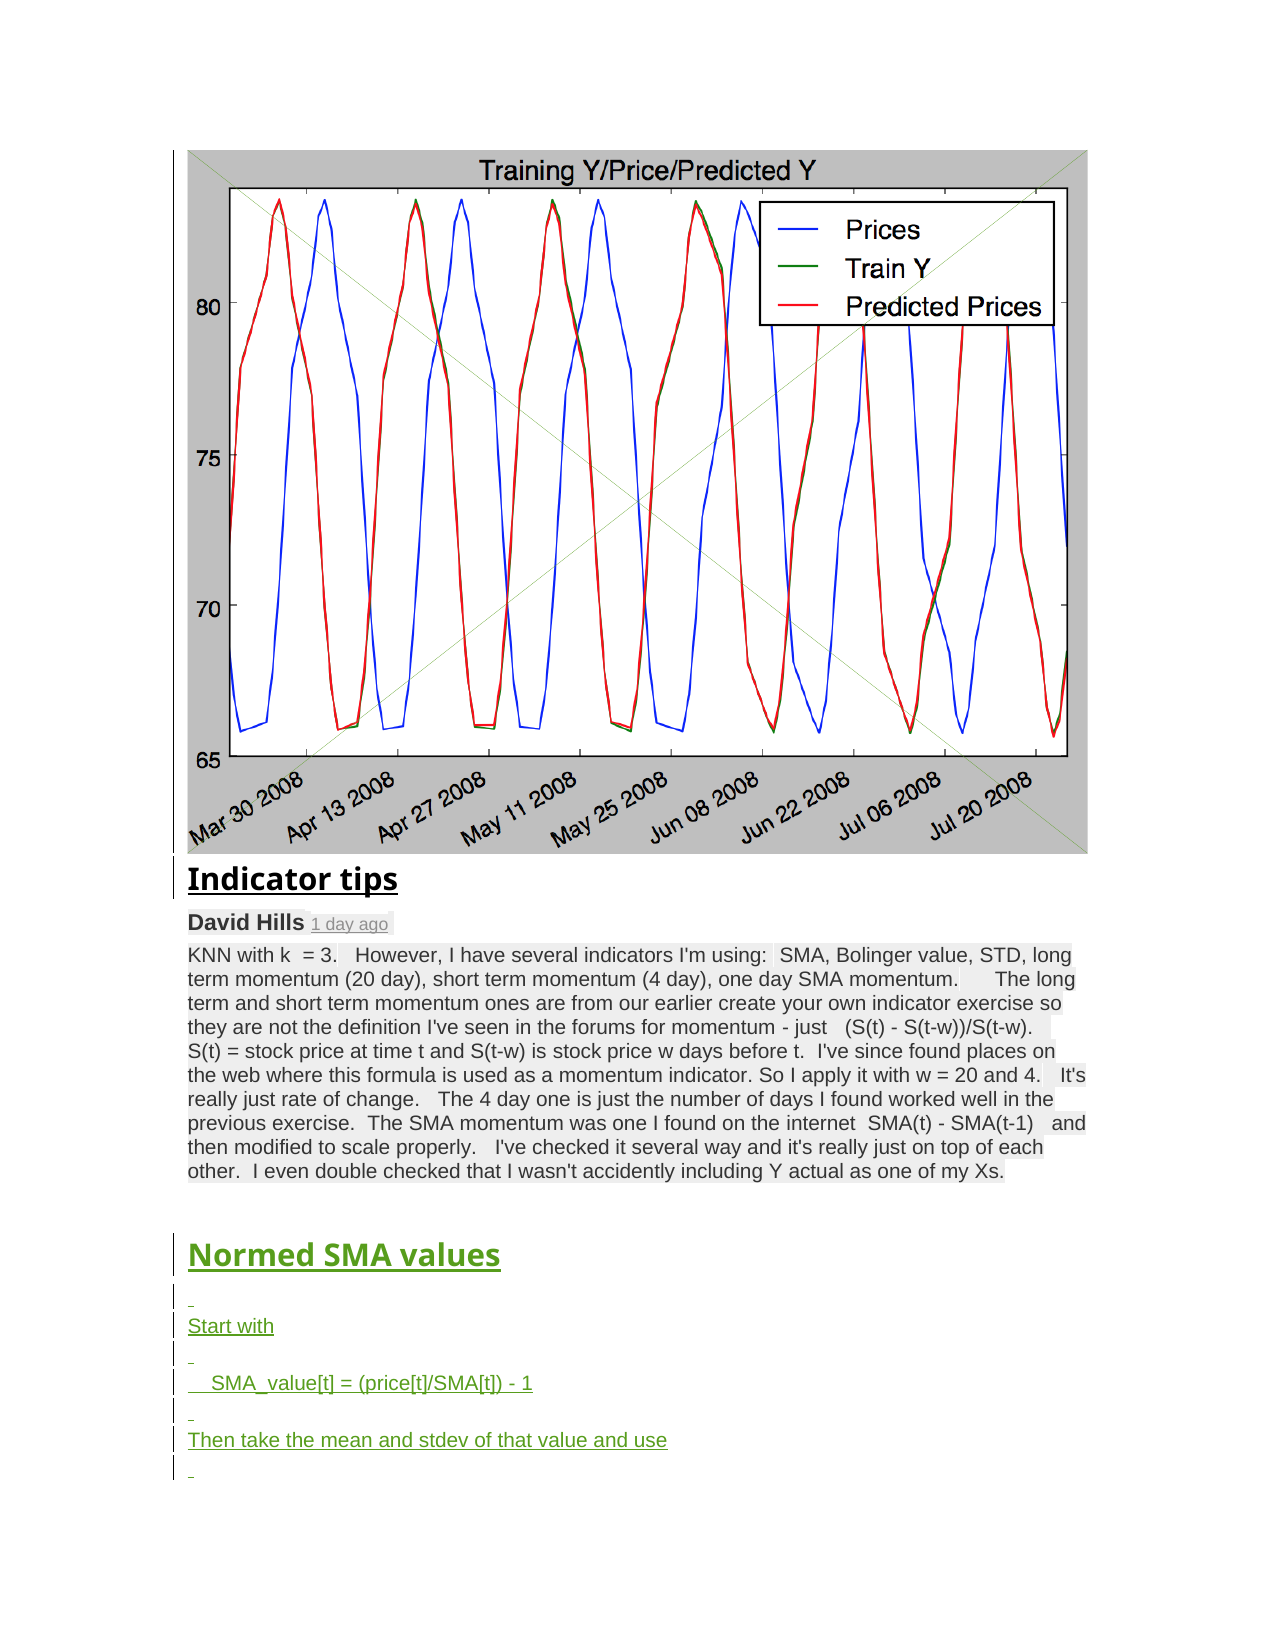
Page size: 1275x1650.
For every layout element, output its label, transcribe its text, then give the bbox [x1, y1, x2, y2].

picture [189, 150, 1085, 501]
picture [188, 503, 1086, 854]
text Indicator tips [187, 856, 1087, 899]
text David Hills 1 day ago [187, 907, 1087, 935]
picture [639, 151, 1088, 852]
picture [187, 151, 636, 852]
